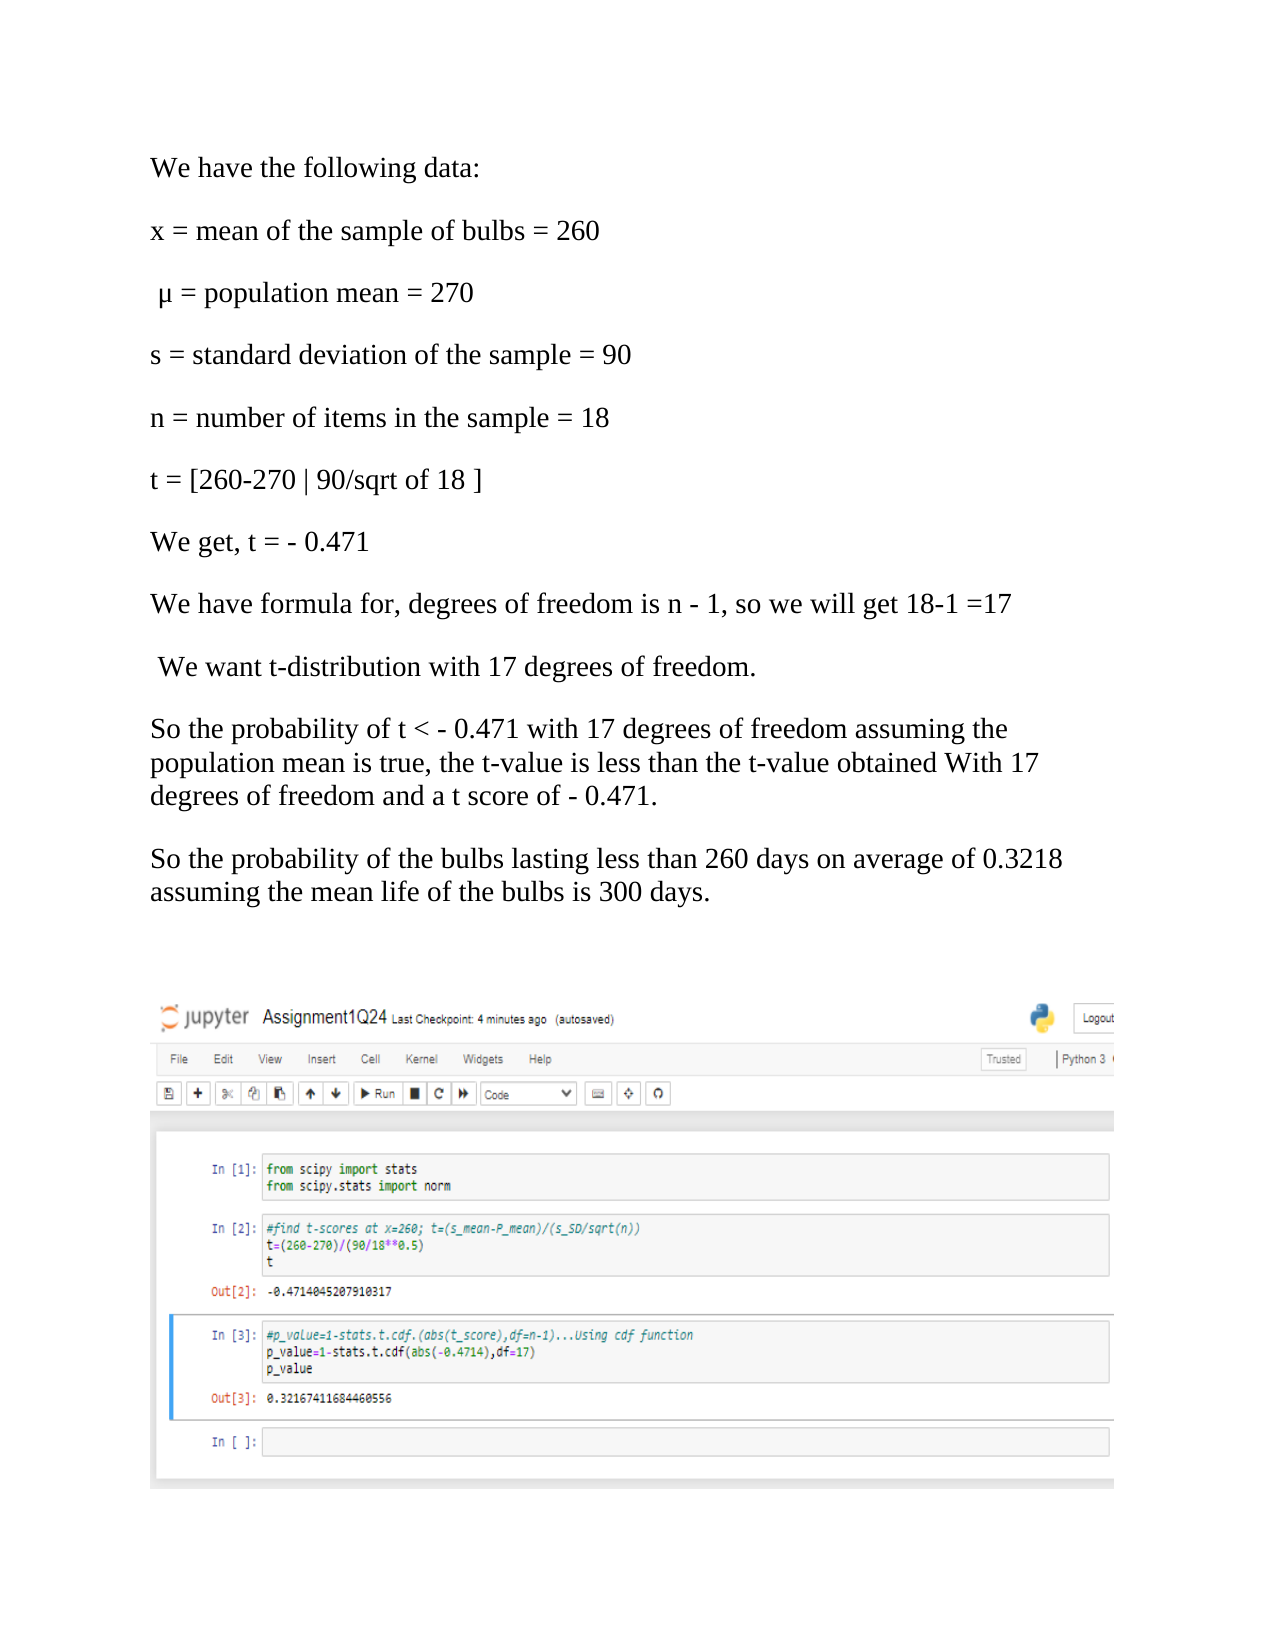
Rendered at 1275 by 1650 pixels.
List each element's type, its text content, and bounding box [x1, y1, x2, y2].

text s = standard deviation of the sample = 90 n = number of items in the sample = 18 [150, 337, 634, 433]
text So the probability of the bulbs lasting less than 260 days on average of 0.3218 assuming the mean life of the bulbs is 300 days. [150, 841, 1065, 908]
picture [150, 1003, 1114, 1489]
text We have the following data: [150, 150, 1214, 183]
text x = mean of the sample of bulbs = 260 μ = population mean = 270 [150, 213, 602, 309]
text We have formula for, degrees of freedom is n - 1, so we will get 18-1 =17 We want t-distribution with 17 degrees of freedom. [150, 587, 1014, 682]
text So the probability of t < - 0.471 with 17 degrees of freedom assuming the population mean is true, the t-value is less than the t-value obtained With 17 degrees of freedom and a t score of - 0.471. [150, 711, 1041, 812]
text t = [260-270 | 90/sqrt of 18 ] We get, t = - 0.471 [150, 462, 485, 558]
